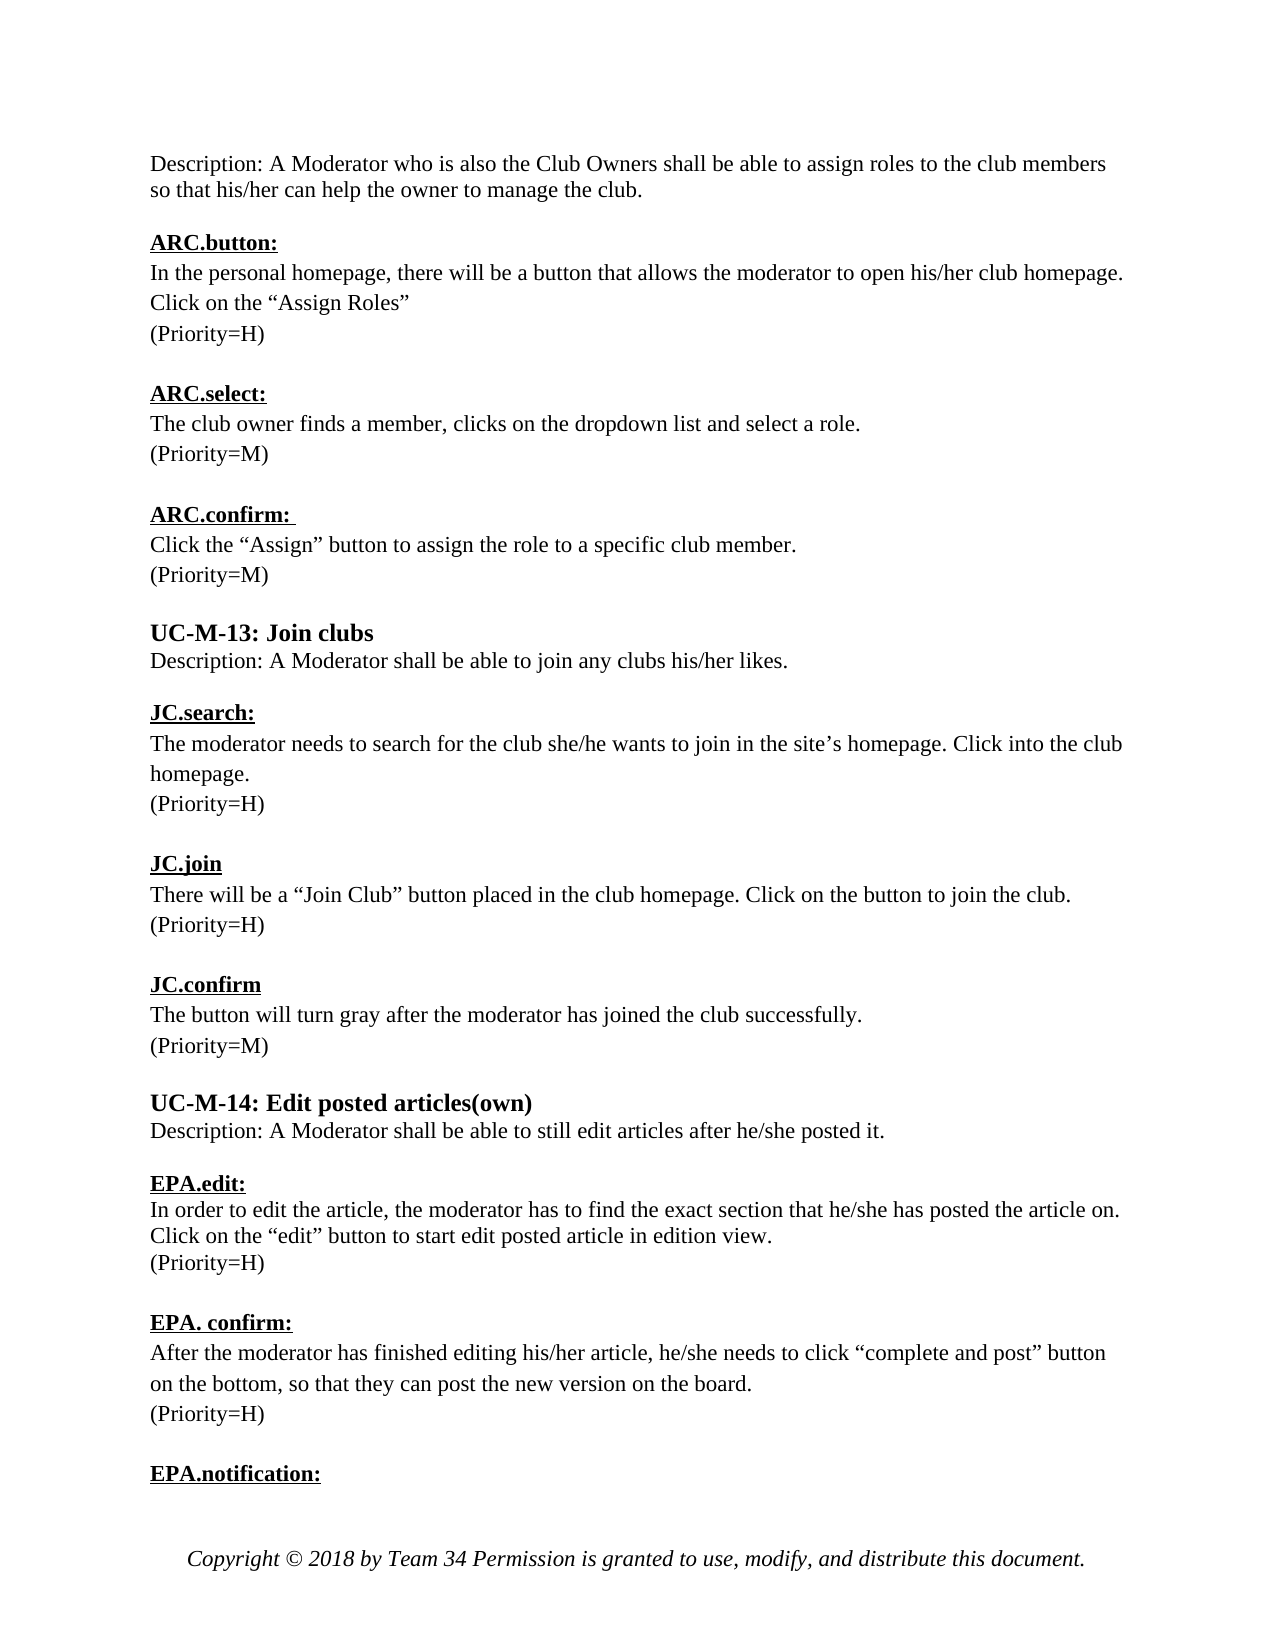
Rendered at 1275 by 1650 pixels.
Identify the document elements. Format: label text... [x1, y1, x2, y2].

text UC-M-13: Join clubs [150, 618, 1125, 647]
text In order to edit the article, the moderator has to find the exact section that he/she has posted the article on. Click on the “edit” button to start edit posted article in edition view. [150, 1196, 1125, 1249]
text JC.confirm [150, 971, 1125, 998]
text The club owner finds a member, clicks on the dropdown list and select a role. [150, 410, 1125, 437]
text UC-M-14: Edit posted articles(own) [150, 1088, 1125, 1117]
text (Priority=H) [150, 911, 1125, 937]
text EPA.edit: [150, 1170, 1125, 1196]
text (Priority=H) [150, 1249, 1125, 1275]
text (Priority=H) [150, 320, 1125, 346]
text (Priority=M) [150, 1032, 1125, 1058]
text Click the “Assign” button to assign the role to a specific club member. [150, 531, 1125, 557]
text Description: A Moderator shall be able to still edit articles after he/she posted it. [150, 1117, 1125, 1143]
text JC.join [150, 850, 1125, 877]
text EPA. confirm: [150, 1309, 1125, 1336]
text After the moderator has finished editing his/her article, he/she needs to click “complete and post” button on the bottom, so that they can post the new version on the board. [150, 1339, 1125, 1396]
text The button will turn gray after the moderator has joined the club successfully. [150, 1001, 1125, 1028]
text In the personal homepage, there will be a button that allows the moderator to open his/her club homepage. Click on the “Assign Roles” [150, 259, 1125, 316]
text There will be a “Join Club” button placed in the club homepage. Click on the button to join the club. [150, 881, 1125, 907]
text The moderator needs to search for the club she/he wants to join in the site’s homepage. Click into the club homepage. [150, 729, 1125, 786]
text (Priority=M) [150, 441, 1125, 467]
text (Priority=M) [150, 561, 1125, 588]
text Description: A Moderator shall be able to join any clubs his/her likes. [150, 647, 1125, 673]
text ARC.confirm: [150, 501, 1125, 527]
text JC.search: [150, 699, 1125, 726]
text (Priority=H) [150, 1400, 1125, 1426]
text (Priority=H) [150, 790, 1125, 816]
text EPA.notification: [150, 1460, 1125, 1487]
text ARC.select: [150, 380, 1125, 406]
text Description: A Moderator who is also the Club Owners shall be able to assign roles to the club members so that his/her can help the owner to manage the club. [150, 150, 1125, 203]
text ARC.button: [150, 229, 1125, 255]
